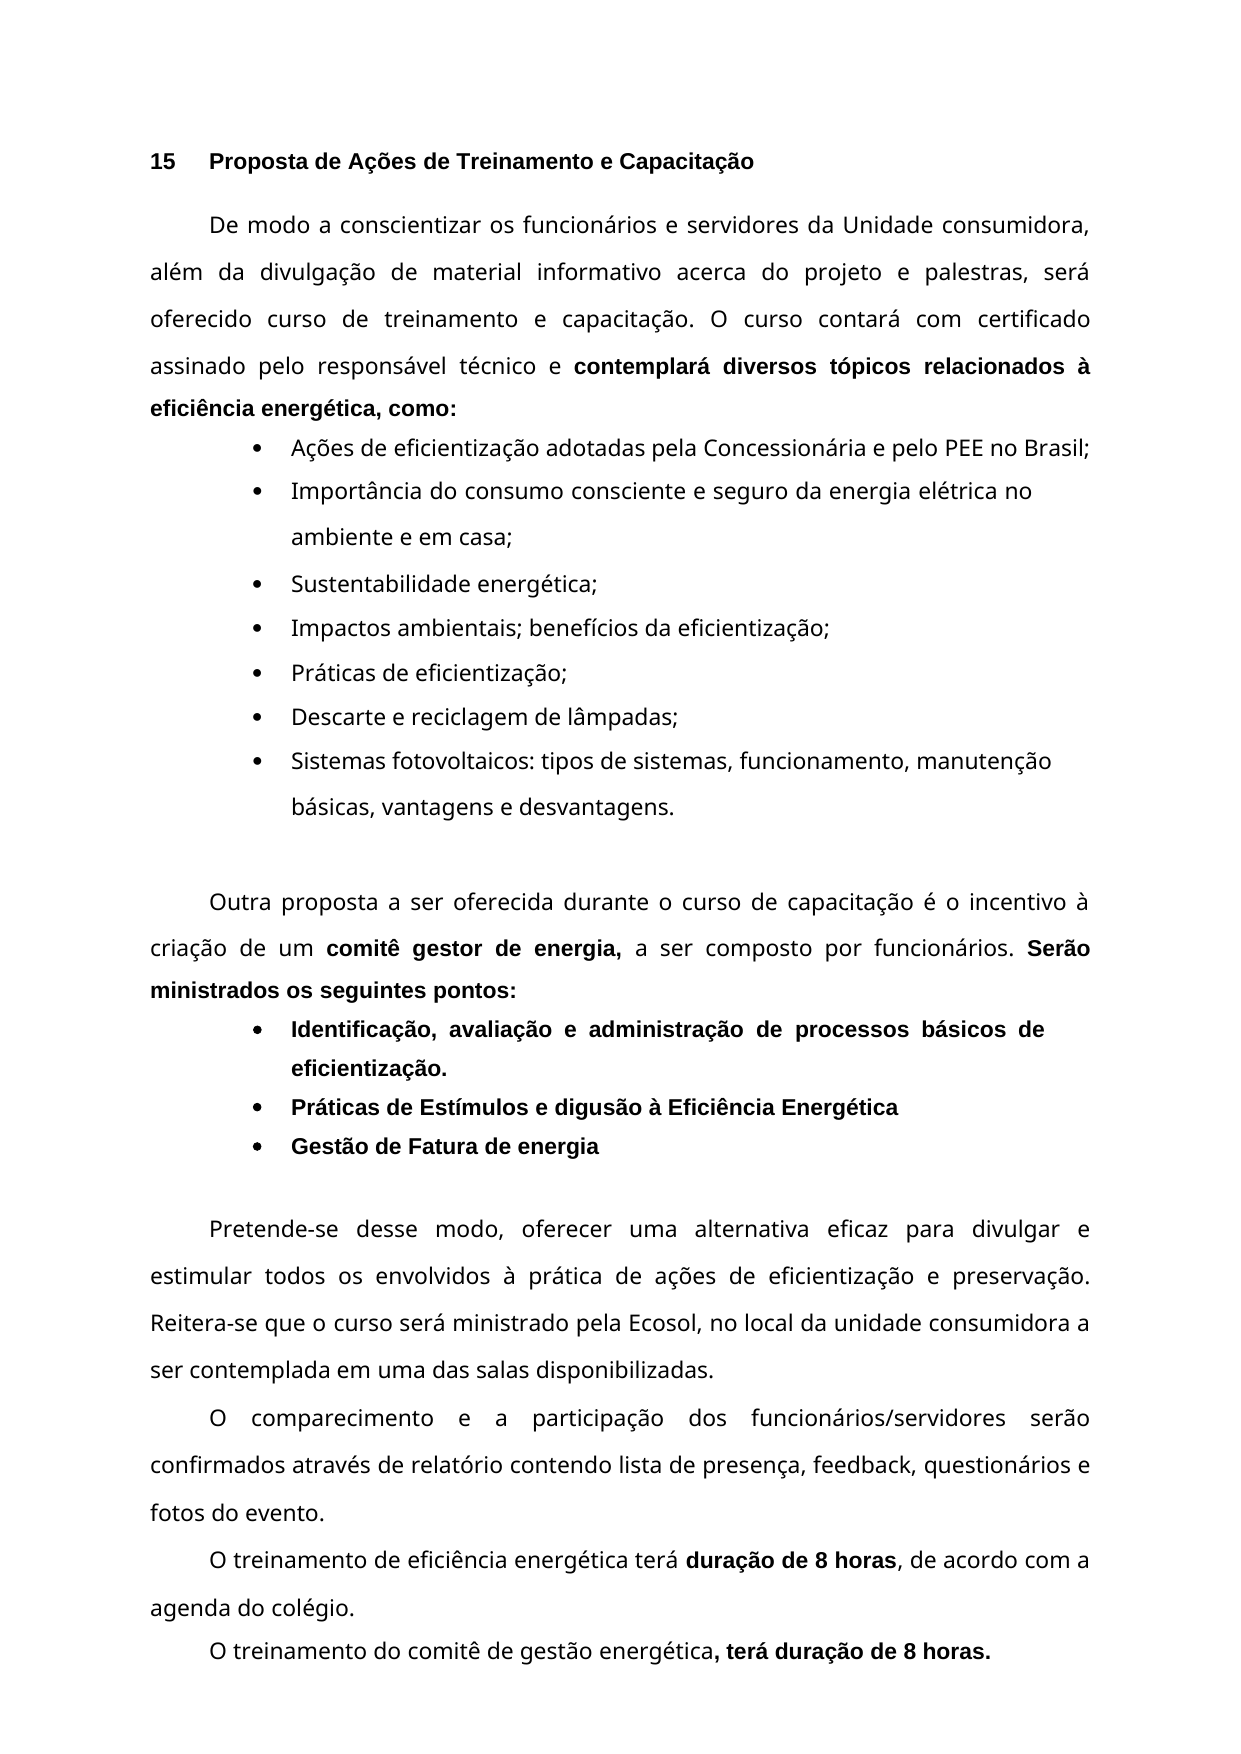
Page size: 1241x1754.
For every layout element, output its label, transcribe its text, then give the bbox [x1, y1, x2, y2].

subtitle Proposta de Ações de Treinamento e Capacitação [150, 148, 1213, 174]
list Identificação, avaliação e administração de processos básicos de eficientização. [253, 1016, 1091, 1081]
list Sistemas fotovoltaicos: tipos de sistemas, funcionamento, manutenção básicas, vantagens e desvantagens. [253, 745, 1090, 822]
text O treinamento do comitê de gestão energética, terá duração de 8 horas. [209, 1639, 1213, 1665]
text O treinamento de eficiência energética terá duração de 8 horas, de acordo com a agenda do colégio. [150, 1544, 1091, 1623]
list Importância do consumo consciente e seguro da energia elétrica no ambiente e em casa; [253, 475, 1090, 552]
text Pretende-se desse modo, oferecer uma alternativa eficaz para divulgar e estimular todos os envolvidos à prática de ações de eficientização e preservação. Reitera-se que o curso será ministrado pela Ecosol, no local da unidade consumidora a ser contemplada em uma das salas disponibilizadas. [150, 1213, 1091, 1386]
list Impactos ambientais; benefícios da eficientização; [253, 612, 1213, 643]
list Sustentabilidade energética; [253, 568, 1213, 599]
list Práticas de Estímulos e digusão à Eficiência Energética [253, 1094, 1213, 1120]
text O comparecimento e a participação dos funcionários/servidores serão confirmados através de relatório contendo lista de presença, feedback, questionários e fotos do evento. [150, 1402, 1091, 1528]
text Outra proposta a ser oferecida durante o curso de capacitação é o incentivo à criação de um comitê gestor de energia, a ser composto por funcionários. Serão ministrados os seguintes pontos: [150, 886, 1091, 1003]
list Descarte e reciclagem de lâmpadas; [253, 701, 1213, 732]
list Ações de eficientização adotadas pela Concessionária e pelo PEE no Brasil; [253, 435, 1213, 462]
list Gestão de Fatura de energia [253, 1133, 1213, 1159]
list Práticas de eficientização; [253, 656, 1213, 688]
text De modo a conscientizar os funcionários e servidores da Unidade consumidora, além da divulgação de material informativo acerca do projeto e palestras, será oferecido curso de treinamento e capacitação. O curso contará com certificado assinado pelo responsável técnico e contemplará diversos tópicos relacionados à eficiência energética, como: [150, 209, 1091, 421]
